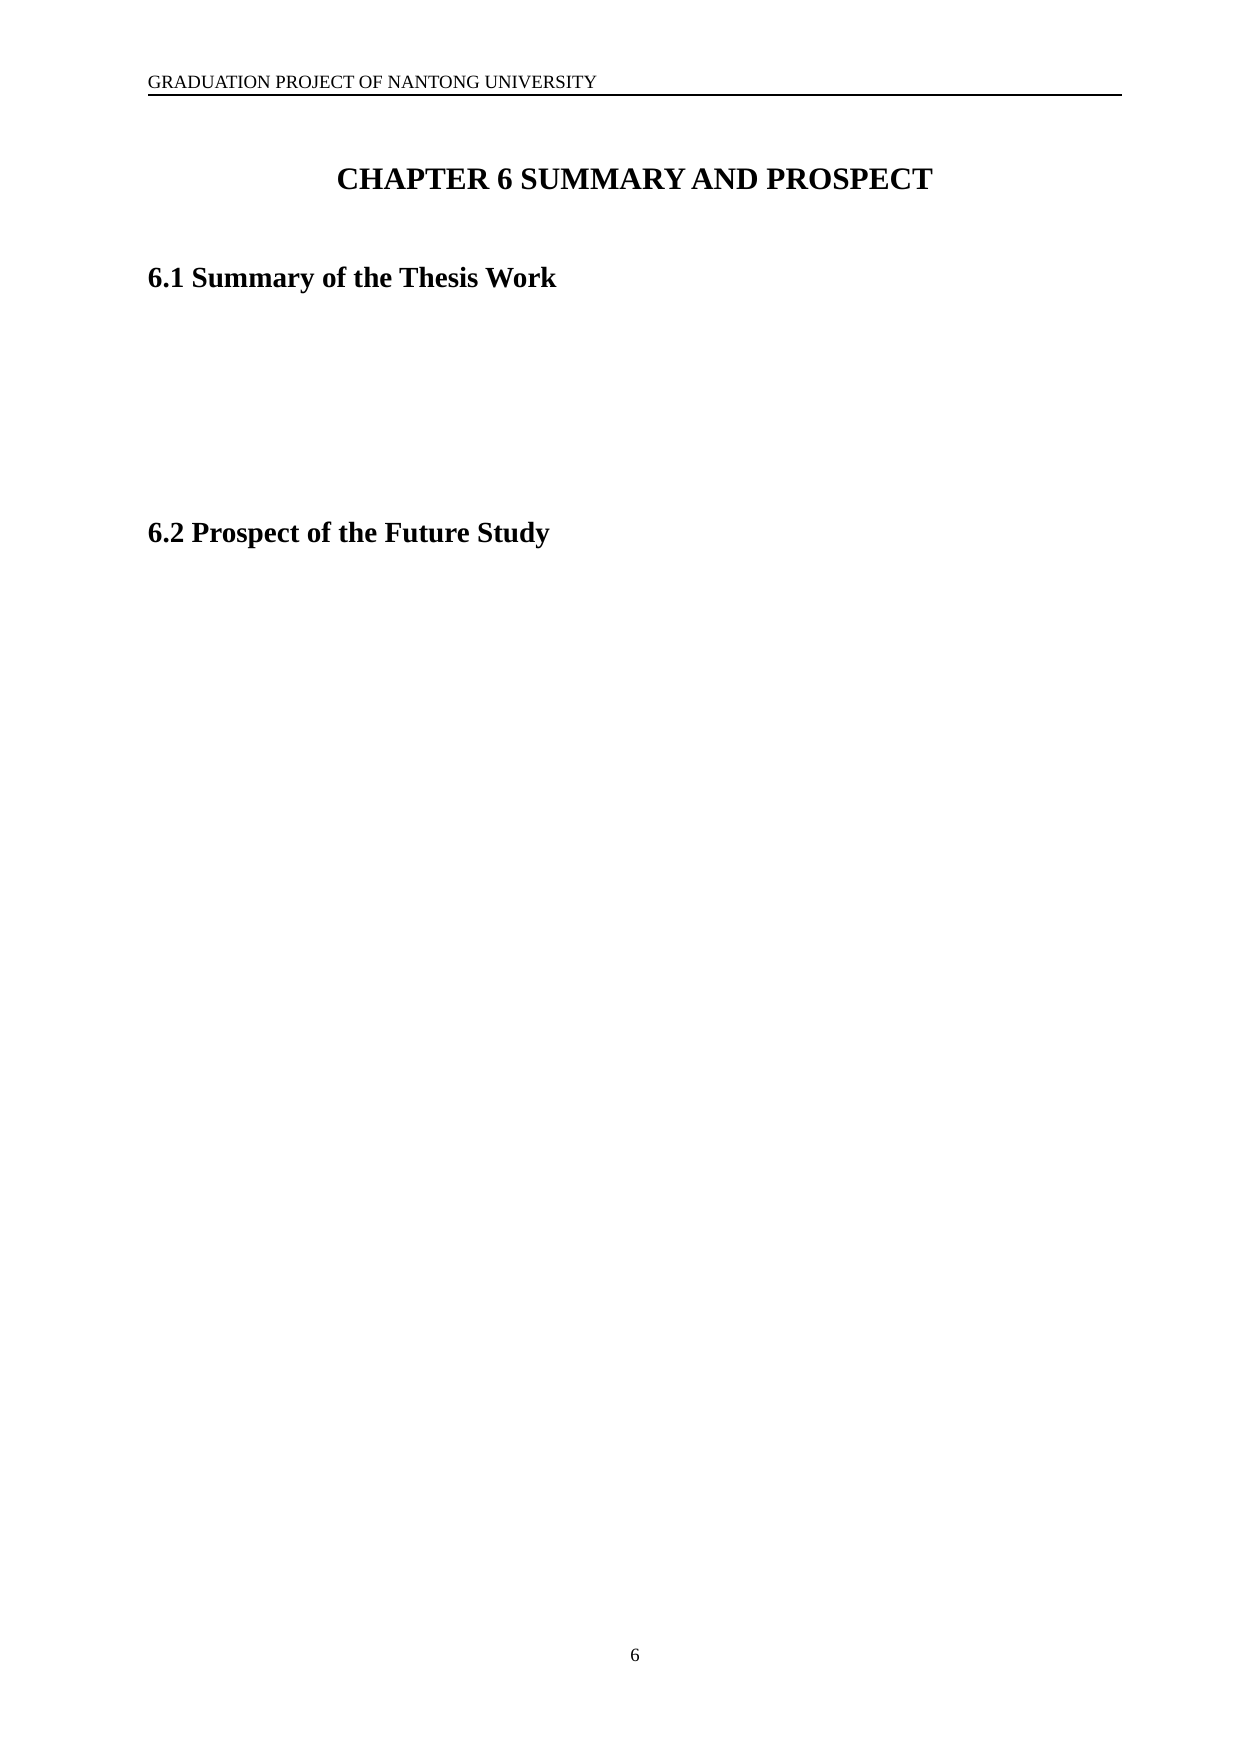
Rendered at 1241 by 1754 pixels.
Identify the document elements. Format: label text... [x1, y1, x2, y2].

subtitle 6.1 Summary of the Thesis Work [148, 245, 1122, 310]
subtitle CHAPTER 6 SUMMARY AND PROSPECT [148, 146, 1122, 211]
subtitle 6.2 Prospect of the Future Study [148, 500, 1122, 565]
